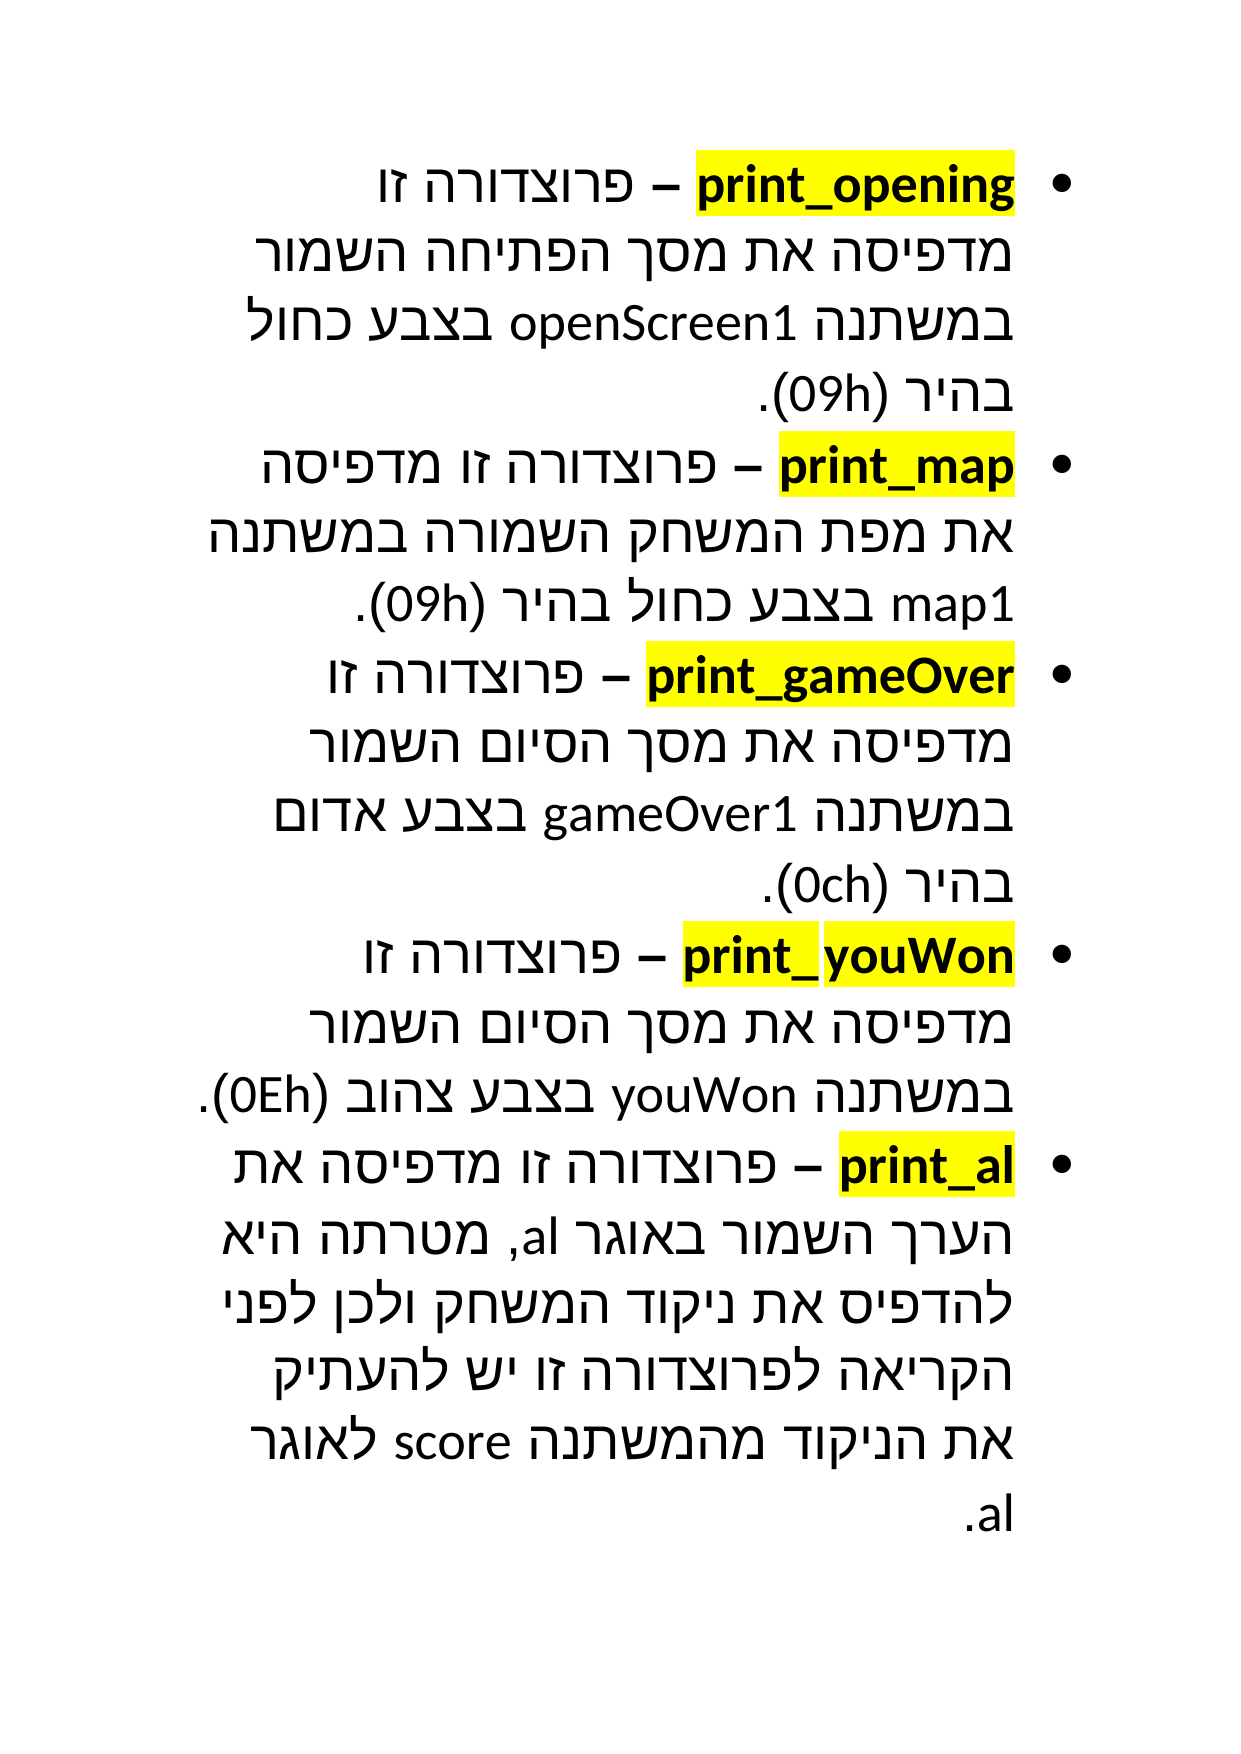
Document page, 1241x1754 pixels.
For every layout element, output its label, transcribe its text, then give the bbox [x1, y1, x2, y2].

list print_gameOver – פרוצדורה זו מדפיסה את מסך הסיום השמור במשתנה gameOver1 בצבע אדום בהיר (0ch). [187, 641, 1053, 916]
list print_map – פרוצדורה זו מדפיסה את מפת המשחק השמורה במשתנה map1 בצבע כחול בהיר (09h). [187, 431, 1053, 635]
list print_opening – פרוצדורה זו מדפיסה את מסך הפתיחה השמור במשתנה openScreen1 בצבע כחול בהיר (09h). [187, 150, 1053, 425]
list print_al – פרוצדורה זו מדפיסה את הערך השמור באוגר al, מטרתה היא להדפיס את ניקוד המשחק ולכן לפני הקריאה לפרוצדורה זו יש להעתיק את הניקוד מהמשתנה score לאוגר al. [187, 1131, 1053, 1545]
list print_ youWon – פרוצדורה זו מדפיסה את מסך הסיום השמור במשתנה youWon בצבע צהוב (0Eh). [187, 921, 1053, 1126]
